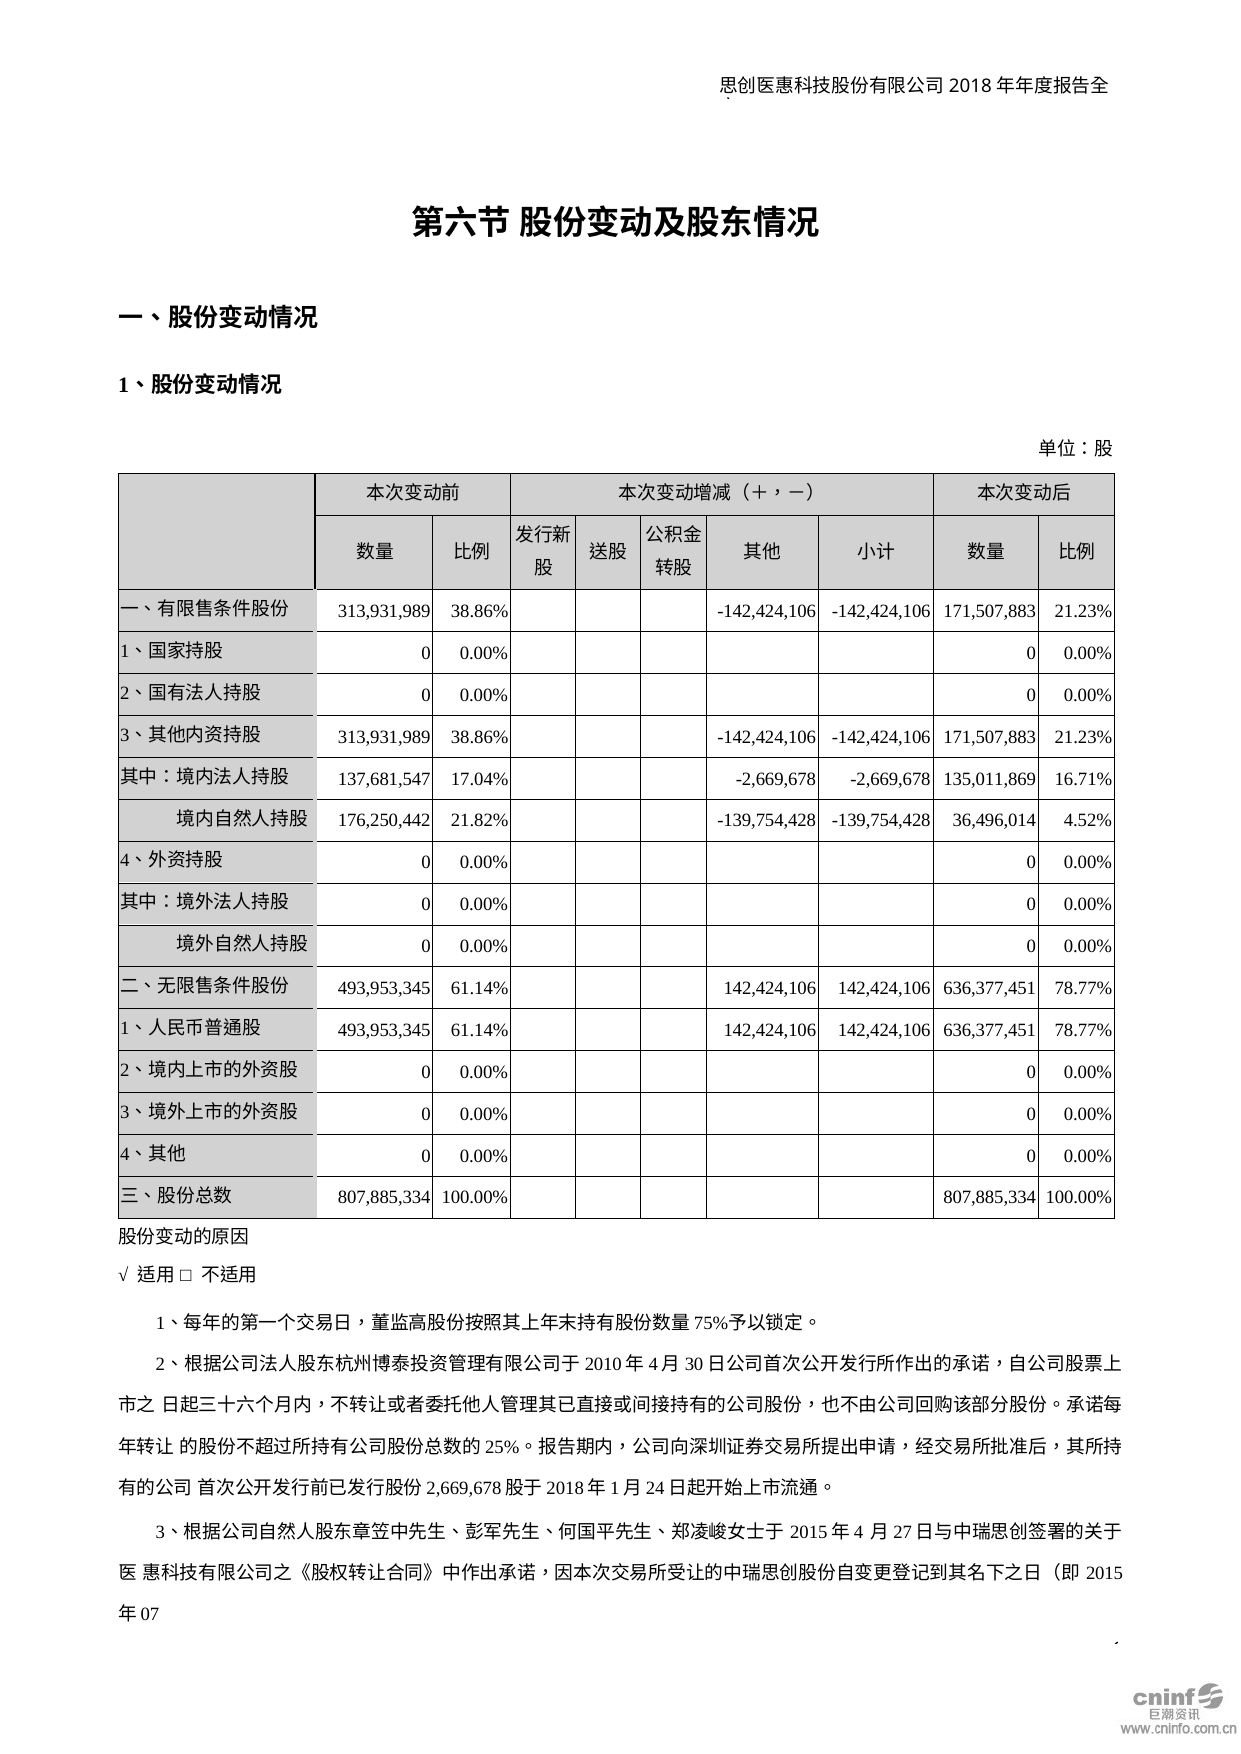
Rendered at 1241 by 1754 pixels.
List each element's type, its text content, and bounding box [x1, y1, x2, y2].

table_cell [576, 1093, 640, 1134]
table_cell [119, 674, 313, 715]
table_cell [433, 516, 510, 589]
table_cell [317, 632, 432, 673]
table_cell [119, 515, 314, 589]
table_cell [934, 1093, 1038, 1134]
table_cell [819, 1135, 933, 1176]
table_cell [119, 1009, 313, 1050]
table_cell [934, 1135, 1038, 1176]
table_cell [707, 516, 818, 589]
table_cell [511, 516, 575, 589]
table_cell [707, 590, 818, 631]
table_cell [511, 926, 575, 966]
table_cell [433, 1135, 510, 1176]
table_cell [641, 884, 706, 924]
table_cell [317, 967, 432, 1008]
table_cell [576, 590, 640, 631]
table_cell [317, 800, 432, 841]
text 1、每年的第一个交易日，董监高股份按照其上年末持有股份数量75%予以锁定。 [156, 1309, 1122, 1334]
text 单位：股 [102, 436, 1113, 461]
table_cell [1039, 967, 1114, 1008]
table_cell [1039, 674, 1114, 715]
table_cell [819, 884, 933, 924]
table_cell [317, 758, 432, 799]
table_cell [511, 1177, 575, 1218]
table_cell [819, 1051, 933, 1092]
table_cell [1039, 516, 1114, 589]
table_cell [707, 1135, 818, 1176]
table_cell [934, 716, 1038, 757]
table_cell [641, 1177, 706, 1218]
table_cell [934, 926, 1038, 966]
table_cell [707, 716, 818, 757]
subtitle 一、股份变动情况 [118, 300, 1122, 334]
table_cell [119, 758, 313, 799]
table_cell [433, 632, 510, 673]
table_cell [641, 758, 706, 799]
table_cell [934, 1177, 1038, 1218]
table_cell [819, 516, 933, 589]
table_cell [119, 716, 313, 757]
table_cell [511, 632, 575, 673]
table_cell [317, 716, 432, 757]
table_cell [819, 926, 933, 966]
text √ 适用 □ 不适用 [118, 1261, 1122, 1287]
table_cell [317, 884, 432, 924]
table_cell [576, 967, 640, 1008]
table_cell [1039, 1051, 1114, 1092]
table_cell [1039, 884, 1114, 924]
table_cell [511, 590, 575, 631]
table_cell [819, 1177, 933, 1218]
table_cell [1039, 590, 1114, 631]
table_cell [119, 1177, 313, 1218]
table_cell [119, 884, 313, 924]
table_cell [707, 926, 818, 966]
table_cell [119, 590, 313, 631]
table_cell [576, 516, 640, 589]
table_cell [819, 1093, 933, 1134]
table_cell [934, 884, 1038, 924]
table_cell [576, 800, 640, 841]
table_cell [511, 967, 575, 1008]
picture [1115, 1680, 1240, 1737]
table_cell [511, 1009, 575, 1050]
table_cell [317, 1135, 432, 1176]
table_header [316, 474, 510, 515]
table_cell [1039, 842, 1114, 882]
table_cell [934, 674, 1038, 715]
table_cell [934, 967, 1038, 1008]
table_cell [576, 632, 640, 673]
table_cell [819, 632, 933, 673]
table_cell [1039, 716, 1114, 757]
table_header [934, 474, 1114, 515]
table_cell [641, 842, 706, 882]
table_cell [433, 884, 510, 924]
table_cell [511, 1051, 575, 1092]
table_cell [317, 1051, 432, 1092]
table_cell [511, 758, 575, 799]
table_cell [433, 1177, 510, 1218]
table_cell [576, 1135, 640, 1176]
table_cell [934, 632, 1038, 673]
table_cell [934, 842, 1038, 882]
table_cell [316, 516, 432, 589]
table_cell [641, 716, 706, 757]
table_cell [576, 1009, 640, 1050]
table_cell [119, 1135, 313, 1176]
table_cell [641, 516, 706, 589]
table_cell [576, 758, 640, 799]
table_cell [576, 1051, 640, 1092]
text 3、根据公司自然人股东章笠中先生、彭军先生、何国平先生、郑凌峻女士于2015年4 月27日与中瑞思创签署的关于医 惠科技有限公司之《股权转让合同》中作出承诺，因本次交易所受让的中瑞思创股份自变更登记到其名下之日（即2015年07 [118, 1519, 1123, 1626]
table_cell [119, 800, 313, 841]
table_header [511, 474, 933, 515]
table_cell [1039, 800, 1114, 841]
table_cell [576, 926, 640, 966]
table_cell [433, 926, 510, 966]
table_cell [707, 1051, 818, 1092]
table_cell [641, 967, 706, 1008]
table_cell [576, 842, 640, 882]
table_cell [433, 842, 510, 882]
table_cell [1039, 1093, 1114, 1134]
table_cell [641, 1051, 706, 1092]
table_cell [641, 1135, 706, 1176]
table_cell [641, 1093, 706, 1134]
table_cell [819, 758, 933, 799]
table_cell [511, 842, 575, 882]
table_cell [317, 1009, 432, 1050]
text 2、根据公司法人股东杭州博泰投资管理有限公司于2010年4月30日公司首次公开发行所作出的承诺，自公司股票上市之 日起三十六个月内，不转让或者委托他人管理其已直接或间接持有的公司股份，也不由公司回购该部分股份。承诺每年转让 的股份不超过所持有公司股份总数的25%。报告期内，公司向深圳证券交易所提出申请，经交易所批准后，其所持有的公司 首次公开发行前已发行股份2,669,678股于2018年1月24日起开始上市流通。 [118, 1350, 1123, 1500]
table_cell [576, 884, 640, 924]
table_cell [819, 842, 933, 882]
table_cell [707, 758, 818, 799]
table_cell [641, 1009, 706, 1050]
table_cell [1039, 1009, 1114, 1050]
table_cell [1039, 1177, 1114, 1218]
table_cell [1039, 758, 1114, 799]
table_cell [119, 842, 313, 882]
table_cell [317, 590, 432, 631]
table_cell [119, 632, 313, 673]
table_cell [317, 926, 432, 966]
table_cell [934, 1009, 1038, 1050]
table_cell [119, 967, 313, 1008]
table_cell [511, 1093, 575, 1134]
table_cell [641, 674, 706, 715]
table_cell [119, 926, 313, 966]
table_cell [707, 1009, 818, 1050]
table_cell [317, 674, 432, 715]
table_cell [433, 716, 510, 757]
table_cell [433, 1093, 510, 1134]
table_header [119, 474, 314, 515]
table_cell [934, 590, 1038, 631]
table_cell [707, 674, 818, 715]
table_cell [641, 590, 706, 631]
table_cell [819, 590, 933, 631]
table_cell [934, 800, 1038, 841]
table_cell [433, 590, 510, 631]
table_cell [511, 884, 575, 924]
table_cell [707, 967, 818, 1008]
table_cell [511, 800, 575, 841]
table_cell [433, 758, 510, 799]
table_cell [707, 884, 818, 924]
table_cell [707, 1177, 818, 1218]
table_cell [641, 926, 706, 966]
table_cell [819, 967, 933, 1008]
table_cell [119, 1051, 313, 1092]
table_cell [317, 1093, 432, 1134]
subtitle 1、股份变动情况 [118, 369, 1122, 399]
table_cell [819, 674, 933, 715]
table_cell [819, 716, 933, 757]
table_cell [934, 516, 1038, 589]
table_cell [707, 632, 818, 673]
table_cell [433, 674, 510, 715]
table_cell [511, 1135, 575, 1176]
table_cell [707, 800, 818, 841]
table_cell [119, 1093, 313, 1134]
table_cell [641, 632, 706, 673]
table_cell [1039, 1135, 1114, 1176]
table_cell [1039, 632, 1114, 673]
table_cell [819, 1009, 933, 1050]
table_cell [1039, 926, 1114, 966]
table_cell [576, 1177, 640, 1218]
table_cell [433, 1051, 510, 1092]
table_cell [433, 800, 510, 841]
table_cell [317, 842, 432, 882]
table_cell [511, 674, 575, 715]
text 股份变动的原因 [118, 1224, 1122, 1249]
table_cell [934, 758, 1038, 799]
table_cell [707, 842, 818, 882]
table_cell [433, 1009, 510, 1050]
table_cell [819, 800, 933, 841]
subtitle 第六节 股份变动及股东情况 [411, 199, 1122, 244]
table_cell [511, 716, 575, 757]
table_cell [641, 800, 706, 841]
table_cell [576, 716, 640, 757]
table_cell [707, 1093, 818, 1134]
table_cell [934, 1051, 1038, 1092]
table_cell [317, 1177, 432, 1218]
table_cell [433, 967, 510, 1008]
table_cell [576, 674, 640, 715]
